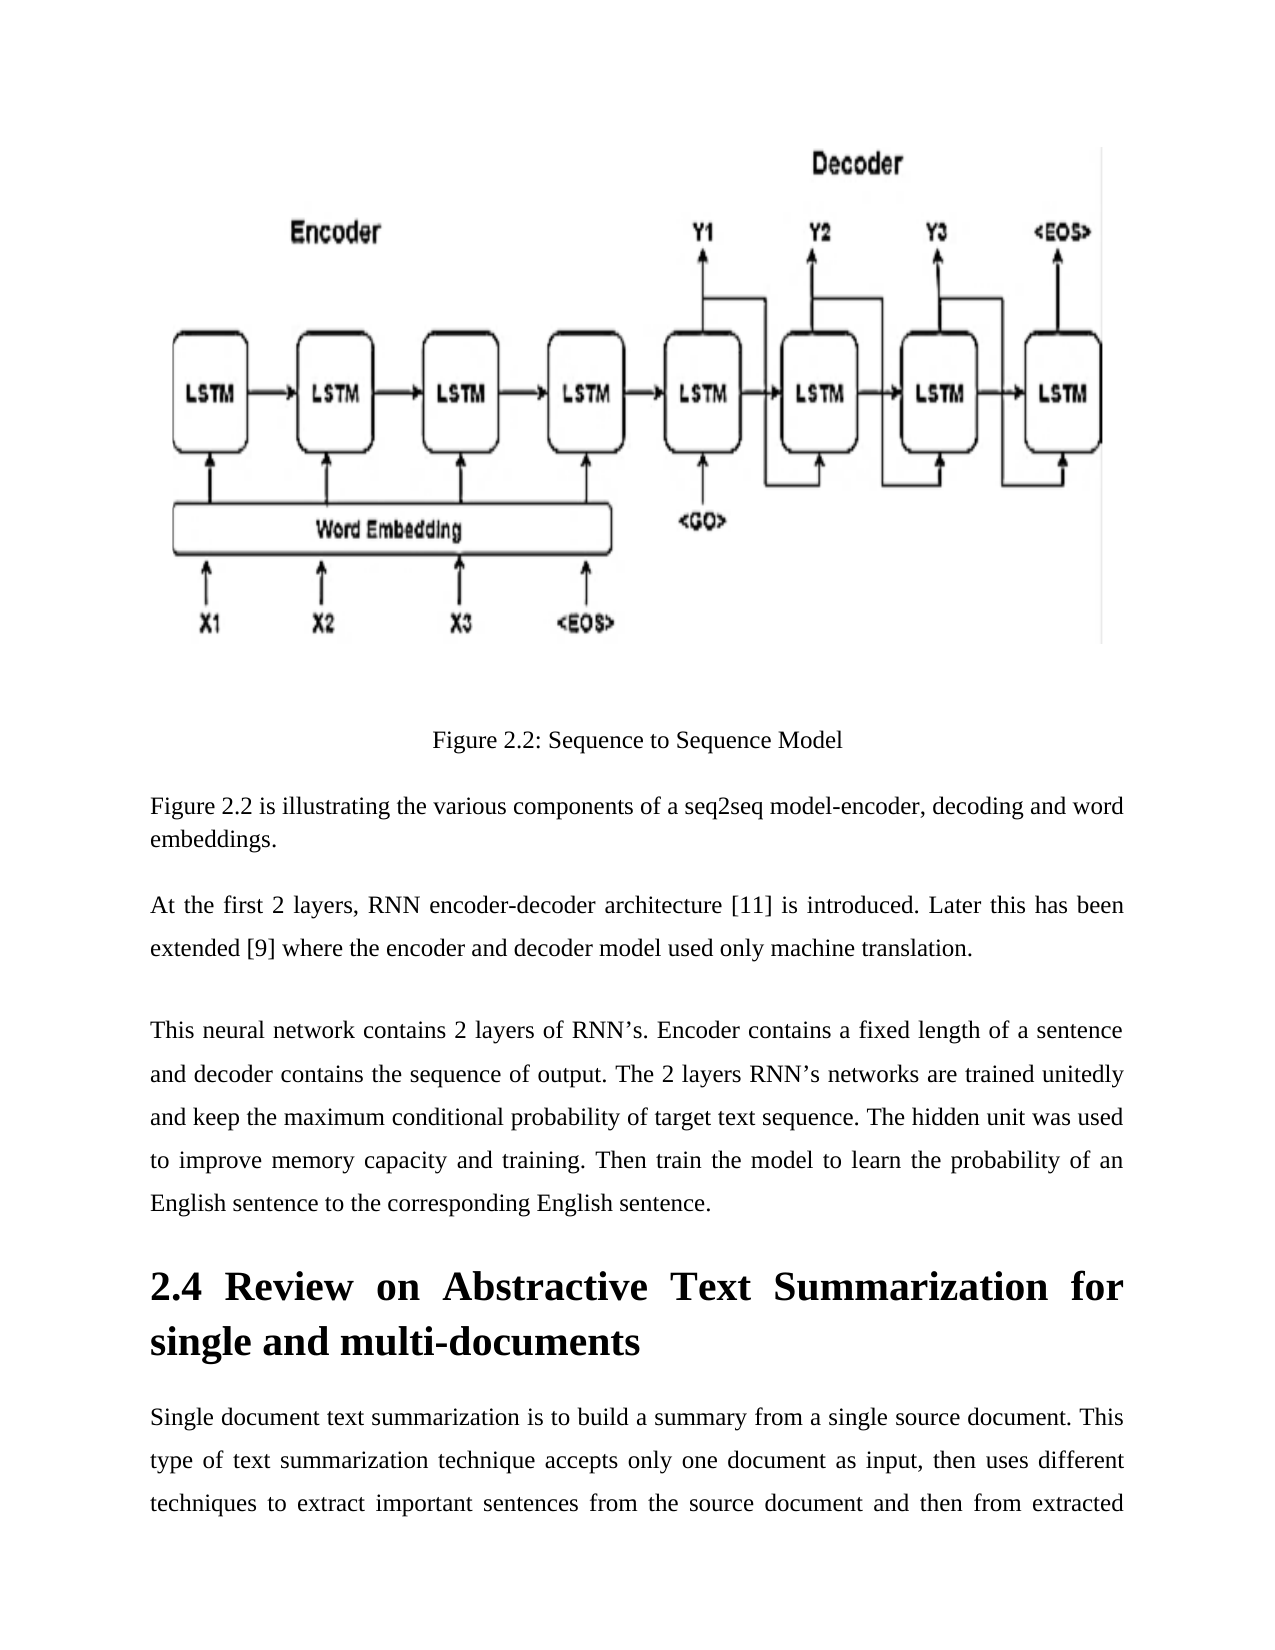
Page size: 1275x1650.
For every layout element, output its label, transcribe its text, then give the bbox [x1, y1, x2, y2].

text Figure 2.2 is illustrating the various components of a seq2seq model-encoder, decoding and word embeddings. [150, 791, 1125, 853]
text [150, 1402, 1125, 1517]
subtitle This neural network contains 2 layers of RNN’s. Encoder contains a fixed length of a sentence and decoder contains the sequence of output. The 2 layers RNN’s networks are trained unitedly and keep the maximum conditional probability of target text sequence. The hidden unit was used to improve memory capacity and training. Then train the model to learn the probability of an English sentence to the corresponding English sentence. [150, 1016, 1125, 1217]
picture [172, 147, 1103, 644]
subtitle 2.4 Review on Abstractive Text Summarization for single and multi-documents [150, 1261, 1125, 1364]
subtitle At the first 2 layers, RNN encoder-decoder architecture [11] is introduced. Later this has been extended [9] where the encoder and decoder model used only machine translation. [150, 890, 1125, 962]
text Figure 2.2: Sequence to Sequence Model [150, 725, 1125, 753]
